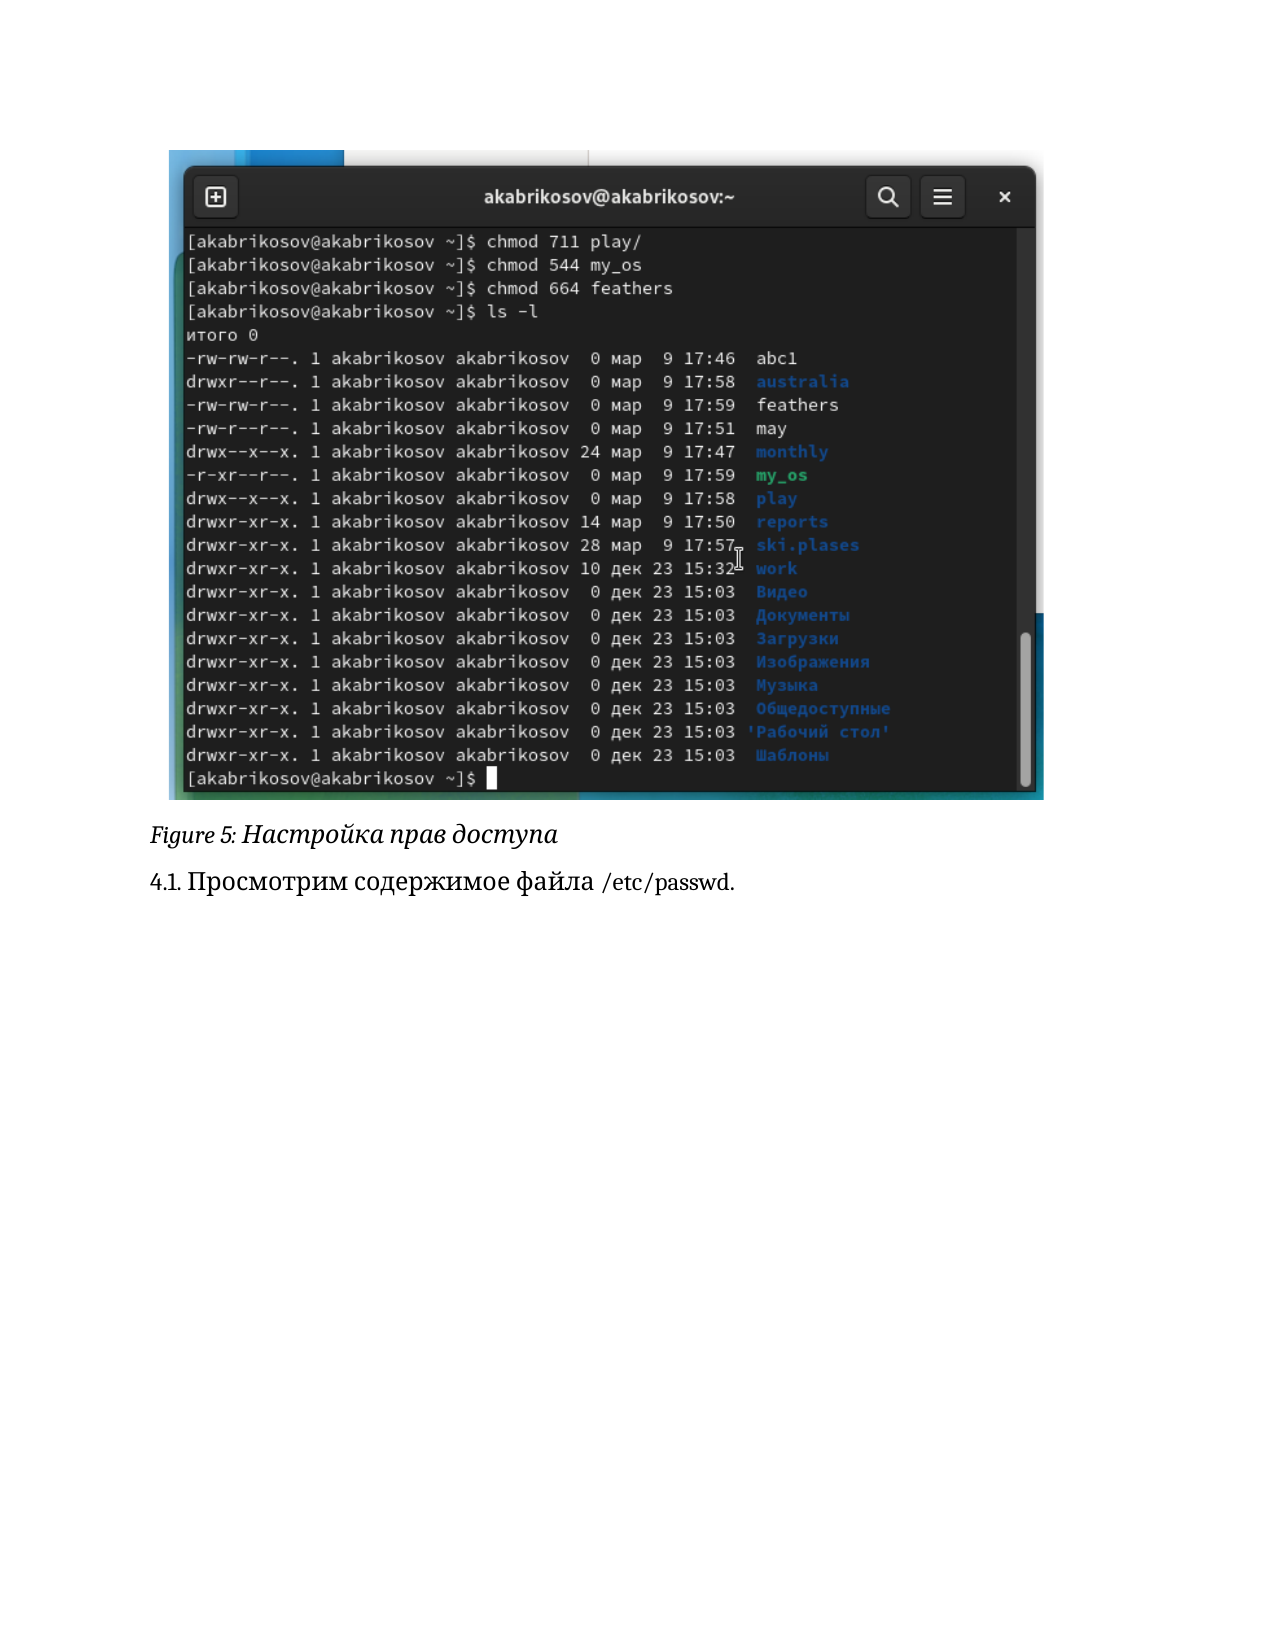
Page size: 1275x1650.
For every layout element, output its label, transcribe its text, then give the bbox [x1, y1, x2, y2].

text 4.1. Просмотрим содержимое файла /etc/passwd. [150, 868, 1125, 897]
text Figure 5: Настройка прав доступа [150, 821, 1125, 849]
picture [168, 150, 1044, 800]
